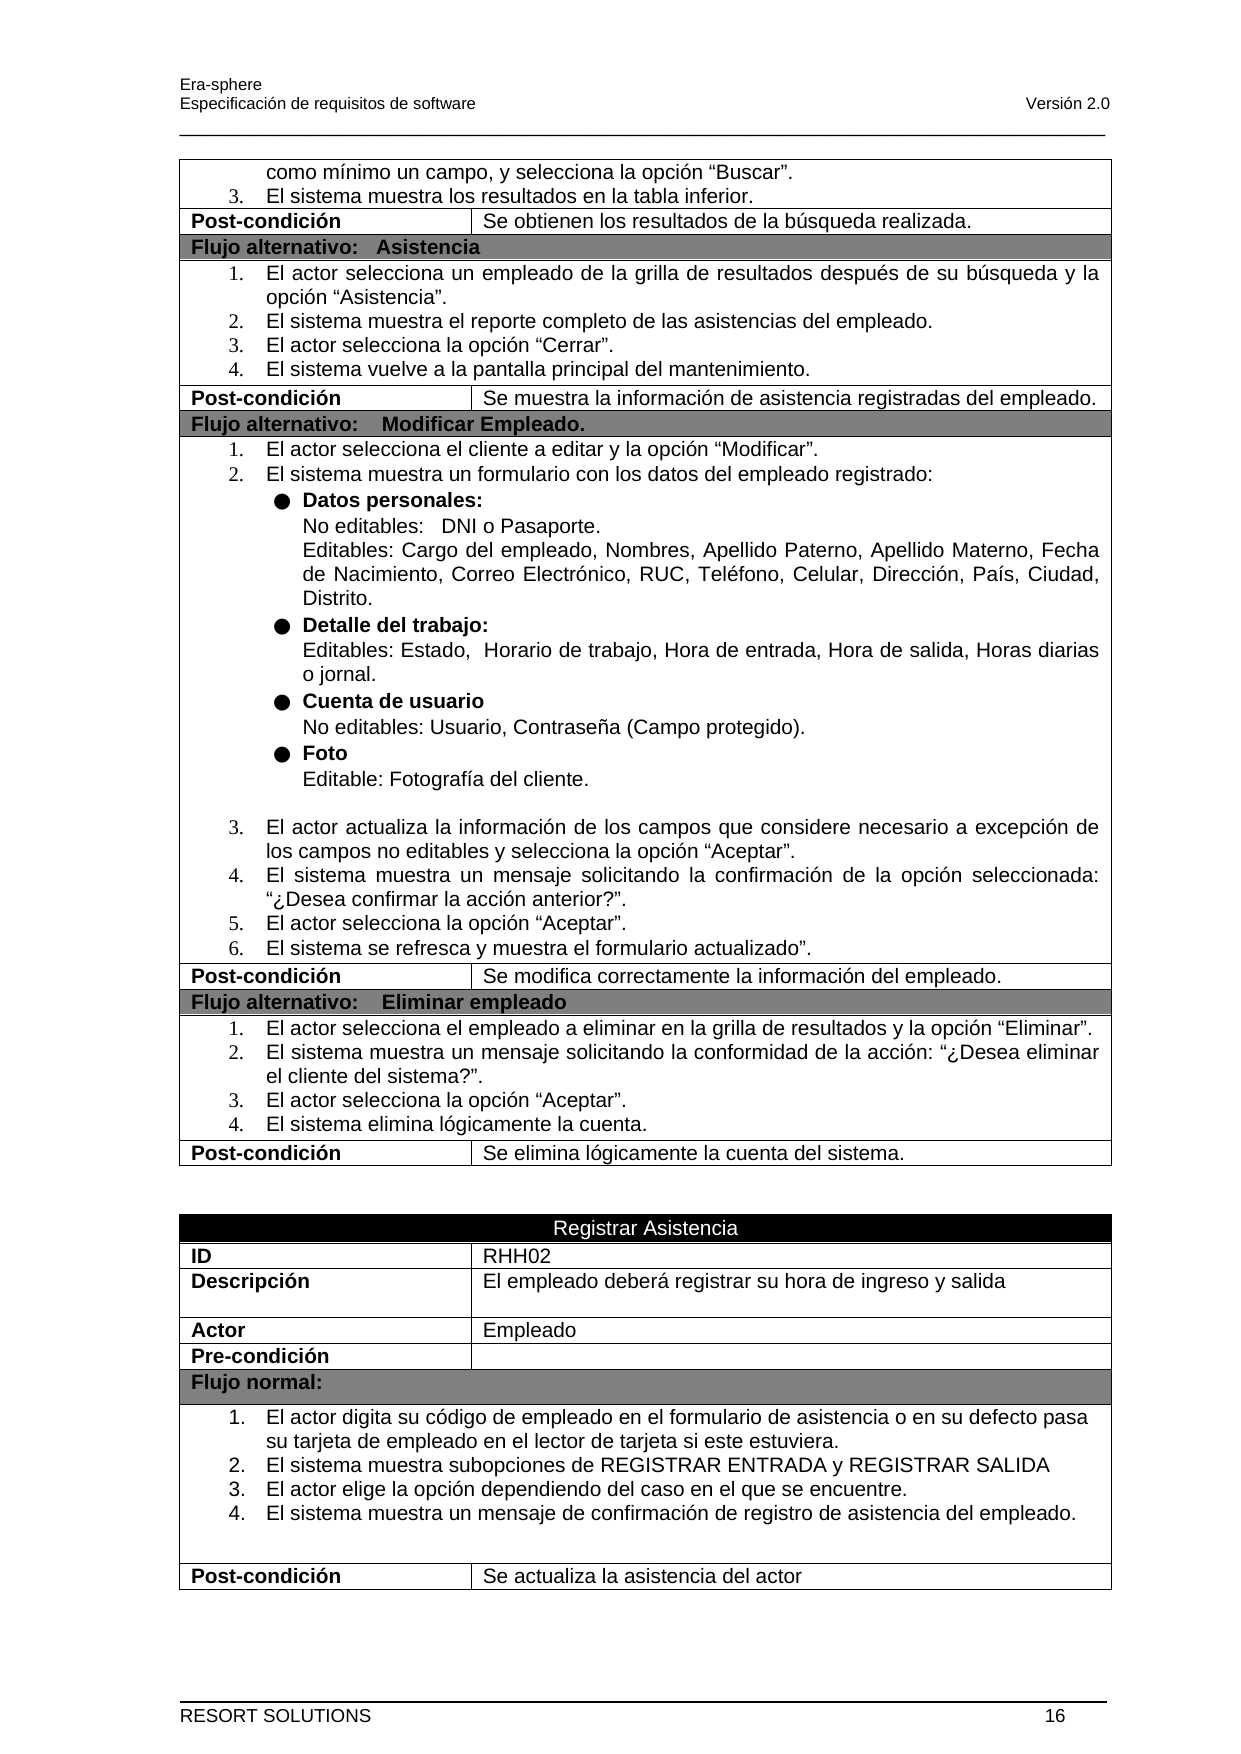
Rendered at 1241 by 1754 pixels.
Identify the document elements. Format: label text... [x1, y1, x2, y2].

table_cell El empleado deberá registrar su hora de ingreso y salida [472, 1269, 1111, 1317]
table_cell Se muestra la información de asistencia registradas del empleado. [472, 386, 1111, 410]
table_cell Pre-condición [180, 1344, 471, 1368]
table_cell Se elimina lógicamente la cuenta del sistema. [472, 1141, 1111, 1165]
table_cell [472, 1344, 1111, 1368]
table_cell Se obtienen los resultados de la búsqueda realizada. [472, 209, 1111, 234]
table_cell Post-condición [180, 1141, 471, 1165]
table_cell Flujo alternativo: Asistencia [180, 235, 1111, 259]
table_header Registrar Asistencia [180, 1215, 1111, 1242]
table_cell Se actualiza la asistencia del actor [472, 1564, 1111, 1589]
table_cell Se modifica correctamente la información del empleado. [472, 964, 1111, 989]
table_cell Empleado [472, 1318, 1111, 1343]
table_cell Actor [180, 1318, 471, 1343]
table_cell ID [180, 1244, 471, 1268]
table_cell Flujo normal: [180, 1370, 1111, 1404]
table_cell El actor selecciona un empleado de la grilla de resultados después de su búsqueda y la opción “Asistencia”. El sistema muestra el reporte completo de las asistencias del empleado. El actor selecciona la opción “Cerrar”. El sistema vuelve a la pantalla principal del mantenimiento. [180, 261, 1111, 385]
table_cell Post-condición [180, 964, 471, 989]
table_cell Descripción [180, 1269, 471, 1317]
table_cell Flujo alternativo: Eliminar empleado [180, 990, 1111, 1014]
table_cell Flujo alternativo: Modificar Empleado. [180, 411, 1111, 436]
table_cell El actor selecciona el empleado a eliminar en la grilla de resultados y la opción “Eliminar”. El sistema muestra un mensaje solicitando la conformidad de la acción: “¿Desea eliminar el cliente del sistema?”. El actor selecciona la opción “Aceptar”. El sistema elimina lógicamente la cuenta. [180, 1016, 1111, 1140]
table_cell RHH02 [472, 1244, 1111, 1268]
table_cell Post-condición [180, 386, 471, 410]
table_cell Post-condición [180, 209, 471, 234]
table_cell Post-condición [180, 1564, 471, 1589]
